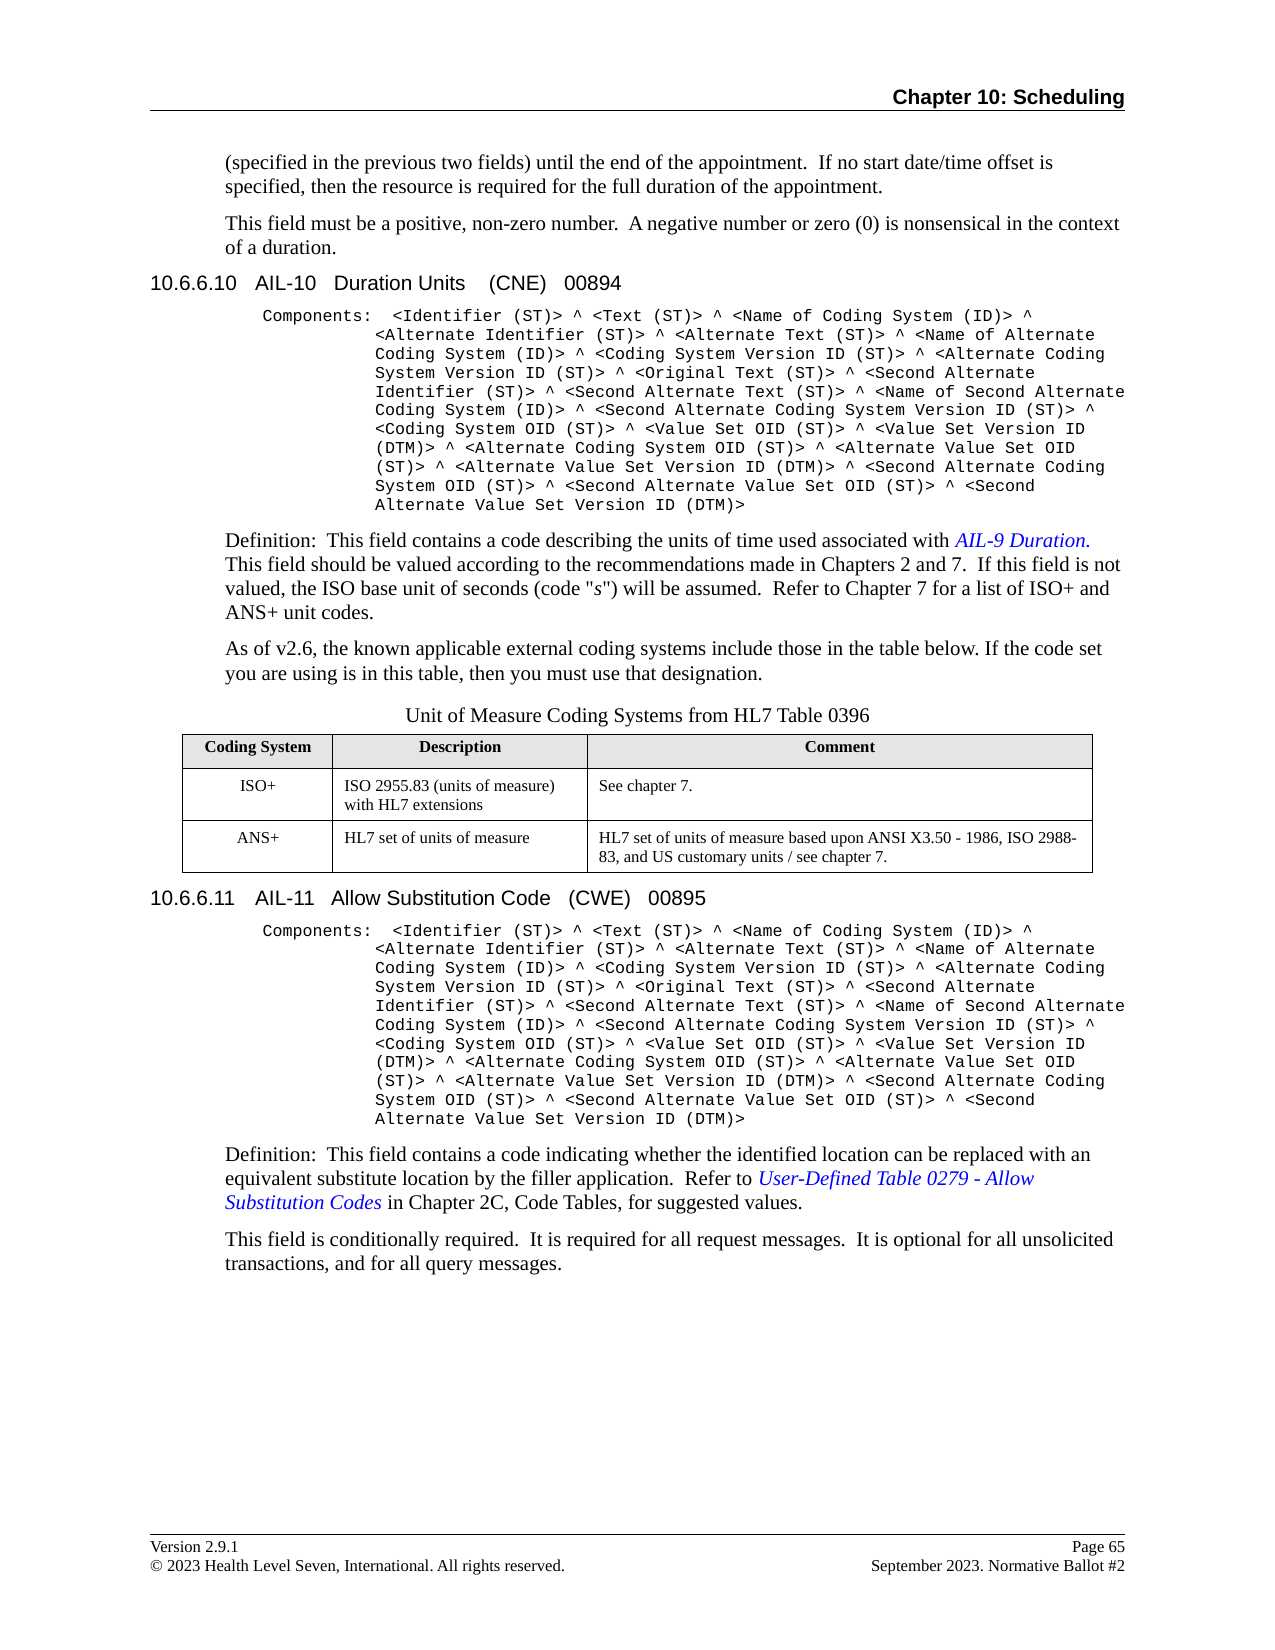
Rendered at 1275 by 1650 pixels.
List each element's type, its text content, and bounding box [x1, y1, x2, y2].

subtitle AIL-10 Duration Units (CNE) 00894 [150, 271, 1125, 295]
text Components: <Identifier (ST)> ^ <Text (ST)> ^ <Name of Coding System (ID)> ^ <Alternate Identifier (ST)> ^ <Alternate Text (ST)> ^ <Name of Alternate Coding System (ID)> ^ <Coding System Version ID (ST)> ^ <Alternate Coding System Version ID (ST)> ^ <Original Text (ST)> ^ <Second Alternate Identifier (ST)> ^ <Second Alternate Text (ST)> ^ <Name of Second Alternate Coding System (ID)> ^ <Second Alternate Coding System Version ID (ST)> ^ <Coding System OID (ST)> ^ <Value Set OID (ST)> ^ <Value Set Version ID (DTM)> ^ <Alternate Coding System OID (ST)> ^ <Alternate Value Set OID (ST)> ^ <Alternate Value Set Version ID (DTM)> ^ <Second Alternate Coding System OID (ST)> ^ <Second Alternate Value Set OID (ST)> ^ <Second Alternate Value Set Version ID (DTM)> [262, 308, 1125, 515]
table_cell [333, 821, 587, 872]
text Definition: This field contains a code indicating whether the identified location can be replaced with an equivalent substitute location by the filler application. Refer to User-Defined Table 0279 - Allow Substitution Codes in Chapter 2C, Code Tables, for suggested values. [225, 1142, 1125, 1214]
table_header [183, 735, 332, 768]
text Unit of Measure Coding Systems from HL7 Table 0396 [150, 703, 1125, 727]
text This field must be a positive, non-zero number. A negative number or zero (0) is nonsensical in the context of a duration. [225, 211, 1125, 259]
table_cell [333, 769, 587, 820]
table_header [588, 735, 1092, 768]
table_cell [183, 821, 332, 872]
text This field is conditionally required. It is required for all request messages. It is optional for all unsolicited transactions, and for all query messages. [225, 1227, 1125, 1275]
text As of v2.6, the known applicable external coding systems include those in the table below. If the code set you are using is in this table, then you must use that designation. [225, 636, 1125, 684]
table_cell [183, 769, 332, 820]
text Components: <Identifier (ST)> ^ <Text (ST)> ^ <Name of Coding System (ID)> ^ <Alternate Identifier (ST)> ^ <Alternate Text (ST)> ^ <Name of Alternate Coding System (ID)> ^ <Coding System Version ID (ST)> ^ <Alternate Coding System Version ID (ST)> ^ <Original Text (ST)> ^ <Second Alternate Identifier (ST)> ^ <Second Alternate Text (ST)> ^ <Name of Second Alternate Coding System (ID)> ^ <Second Alternate Coding System Version ID (ST)> ^ <Coding System OID (ST)> ^ <Value Set OID (ST)> ^ <Value Set Version ID (DTM)> ^ <Alternate Coding System OID (ST)> ^ <Alternate Value Set OID (ST)> ^ <Alternate Value Set Version ID (DTM)> ^ <Second Alternate Coding System OID (ST)> ^ <Second Alternate Value Set OID (ST)> ^ <Second Alternate Value Set Version ID (DTM)> [262, 922, 1125, 1129]
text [225, 150, 1125, 198]
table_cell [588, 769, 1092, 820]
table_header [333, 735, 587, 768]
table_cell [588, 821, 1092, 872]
text Definition: This field contains a code describing the units of time used associated with AIL-9 Duration. This field should be valued according to the recommendations made in Chapters 2 and 7. If this field is not valued, the ISO base unit of seconds (code "s") will be assumed. Refer to Chapter 7 for a list of ISO+ and ANS+ unit codes. [225, 528, 1125, 624]
subtitle AIL-11 Allow Substitution Code (CWE) 00895 [150, 886, 1125, 909]
